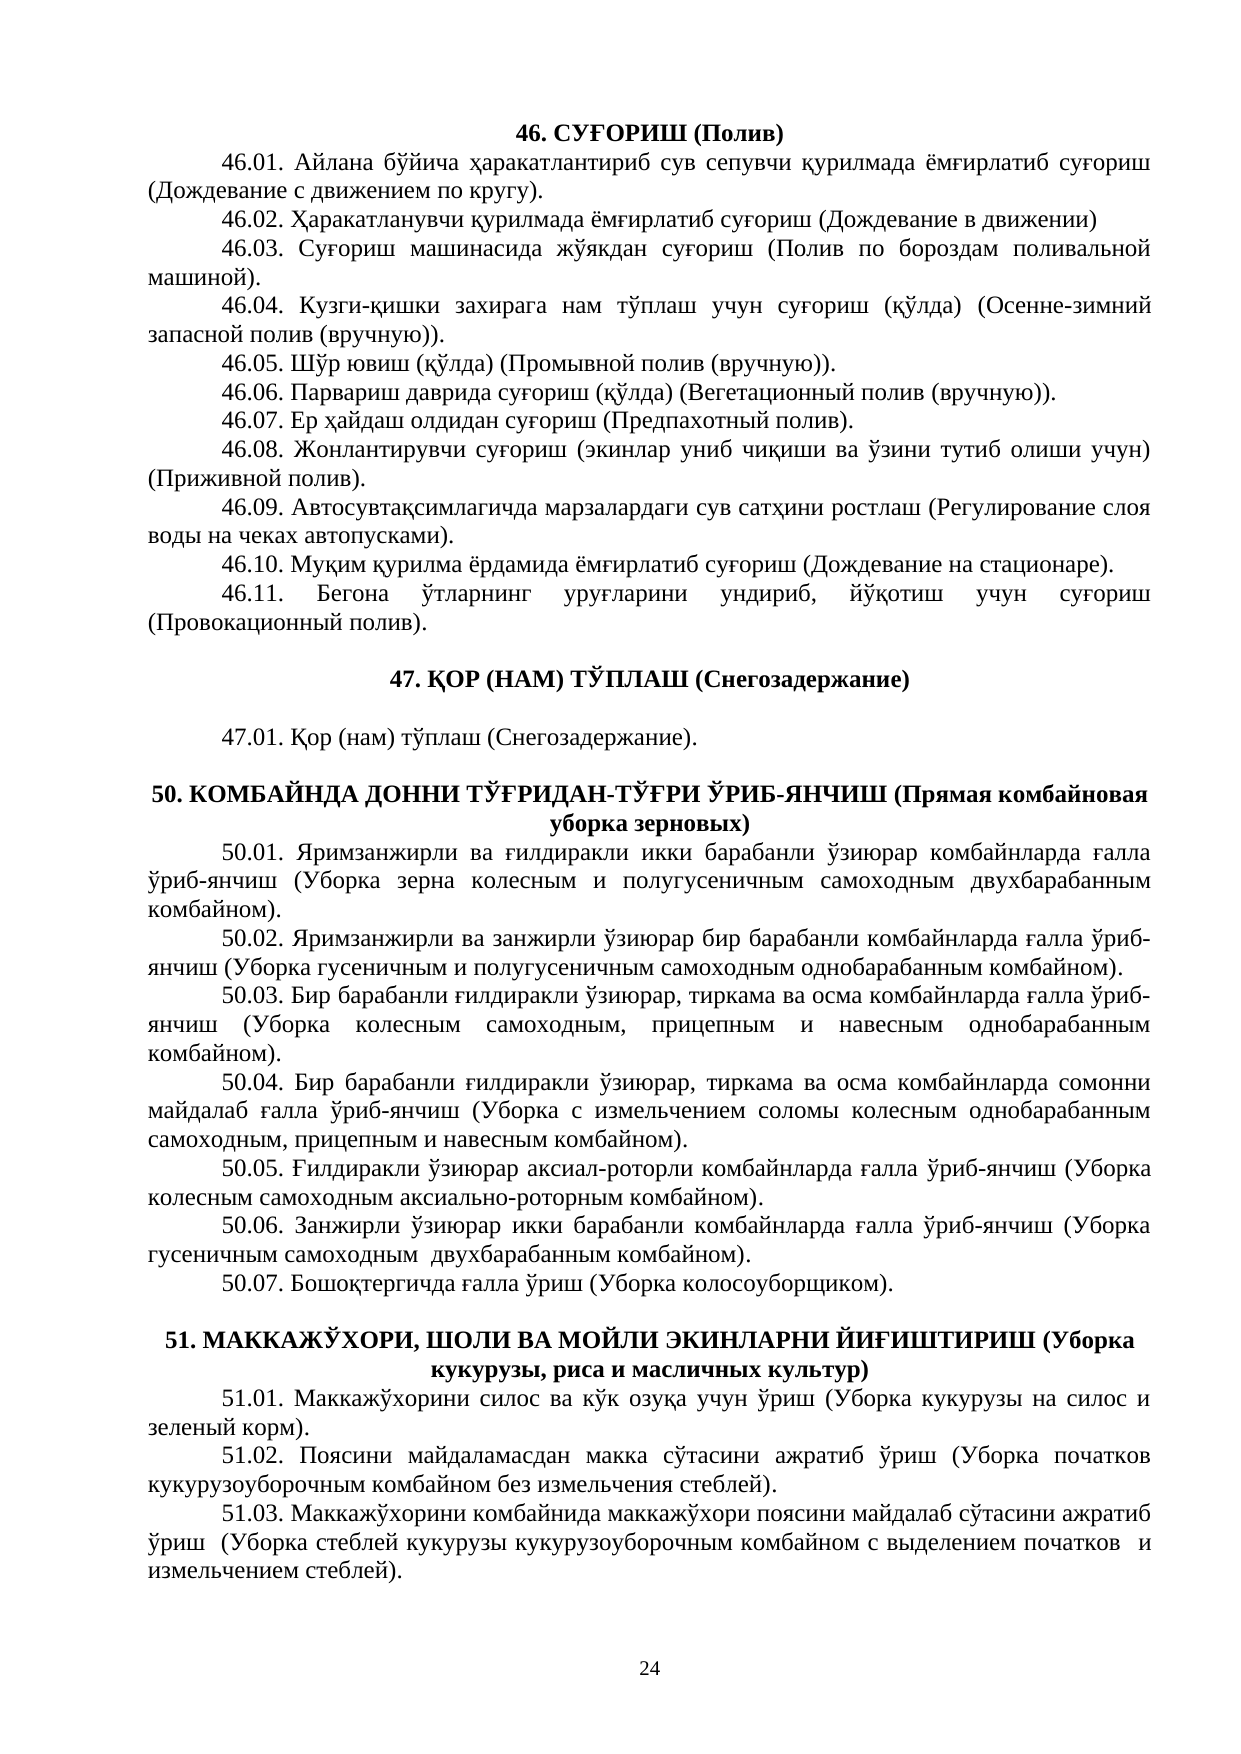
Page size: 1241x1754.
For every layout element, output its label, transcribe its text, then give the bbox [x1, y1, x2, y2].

text 51.02. Поясини майдаламасдан макка сўтасини ажратиб ўриш (Уборка початков кукурузоуборочным комбайном без измельчения стеблей). [148, 1441, 1152, 1498]
text 46. Суғориш (Полив) [148, 118, 1152, 147]
text 46.01. Айлана бўйича ҳаракатлантириб сув сепувчи қурилмада ёмғирлатиб суғориш (Дождевание с движением по кругу). [148, 147, 1152, 204]
text 50.01. Яримзанжирли ва ғилдиракли икки барабанли ўзиюрар комбайнларда ғалла ўриб-янчиш (Уборка зерна колесным и полугусеничным самоходным двухбарабанным комбайном). [148, 837, 1152, 923]
text 46.03. Суғориш машинасида жўякдан суғориш (Полив по бороздам поливальной машиной). [148, 233, 1152, 291]
text 51. Маккажўхори, шоли ва мойли экинларни йиғиштириш (Уборка кукурузы, риса и масличных культур) [148, 1326, 1152, 1383]
text 51.03. Маккажўхорини комбайнида маккажўхори поясини майдалаб сўтасини ажратиб ўриш (Уборка стеблей кукурузы кукурузоуборочным комбайном с выделением початков и измельчением стеблей). [148, 1498, 1152, 1584]
text 47.01. Қор (нам) тўплаш (Снегозадержание). [148, 722, 1152, 751]
text 51.01. Маккажўхорини силос ва кўк озуқа учун ўриш (Уборка кукурузы на силос и зеленый корм). [148, 1383, 1152, 1441]
text 46.08. Жонлантирувчи суғориш (экинлар униб чиқиши ва ўзини тутиб олиши учун) (Приживной полив). [148, 434, 1152, 492]
text 50.06. Занжирли ўзиюрар икки барабанли комбайнларда ғалла ўриб-янчиш (Уборка гусеничным самоходным двухбарабанным комбайном). [148, 1211, 1152, 1268]
text 50.03. Бир барабанли ғилдиракли ўзиюрар, тиркама ва осма комбайнларда ғалла ўриб-янчиш (Уборка колесным самоходным, прицепным и навесным однобарабанным комбайном). [148, 981, 1152, 1067]
text 50.05. Ғилдиракли ўзиюрар аксиал-роторли комбайнларда ғалла ўриб-янчиш (Уборка колесным самоходным аксиально-роторным комбайном). [148, 1153, 1152, 1211]
text 50.04. Бир барабанли ғилдиракли ўзиюрар, тиркама ва осма комбайнларда сомонни майдалаб ғалла ўриб-янчиш (Уборка с измельчением соломы колесным однобарабанным самоходным, прицепным и навесным комбайном). [148, 1067, 1152, 1153]
text 46.09. Автосувтақсимлагичда марзалардаги сув сатҳини ростлаш (Регулирование слоя воды на чеках автопусками). [148, 492, 1152, 549]
text 46.02. Ҳаракатланувчи қурилмада ёмғирлатиб суғориш (Дождевание в движении) [148, 204, 1152, 233]
text 46.10. Муқим қурилма ёрдамида ёмғирлатиб суғориш (Дождевание на стационаре). [148, 549, 1152, 578]
text 46.04. Кузги-қишки захирага нам тўплаш учун суғориш (қўлда) (Осенне-зимний запасной полив (вручную)). [148, 291, 1152, 348]
text 50. Комбайнда донни тўғридан-тўғри ўриб-янчиш (Прямая комбайновая уборка зерновых) [148, 779, 1152, 837]
text 46.07. Ер ҳайдаш олдидан суғориш (Предпахотный полив). [148, 406, 1152, 434]
text 46.06. Парвариш даврида суғориш (қўлда) (Вегетационный полив (вручную)). [148, 377, 1152, 406]
text 50.02. Яримзанжирли ва занжирли ўзиюрар бир барабанли комбайнларда ғалла ўриб-янчиш (Уборка гусеничным и полугусеничным самоходным однобарабанным комбайном). [148, 923, 1152, 981]
text 46.11. Бегона ўтларнинг уруғларини ундириб, йўқотиш учун суғориш (Провокационный полив). [148, 578, 1152, 636]
text 47. Қор (нам) тўплаш (Cнегозадержание) [148, 664, 1152, 693]
text 46.05. Шўр ювиш (қўлда) (Промывной полив (вручную)). [148, 348, 1152, 377]
text 50.07. Бошоқтергичда ғалла ўриш (Уборка колосоуборщиком). [148, 1268, 1152, 1297]
